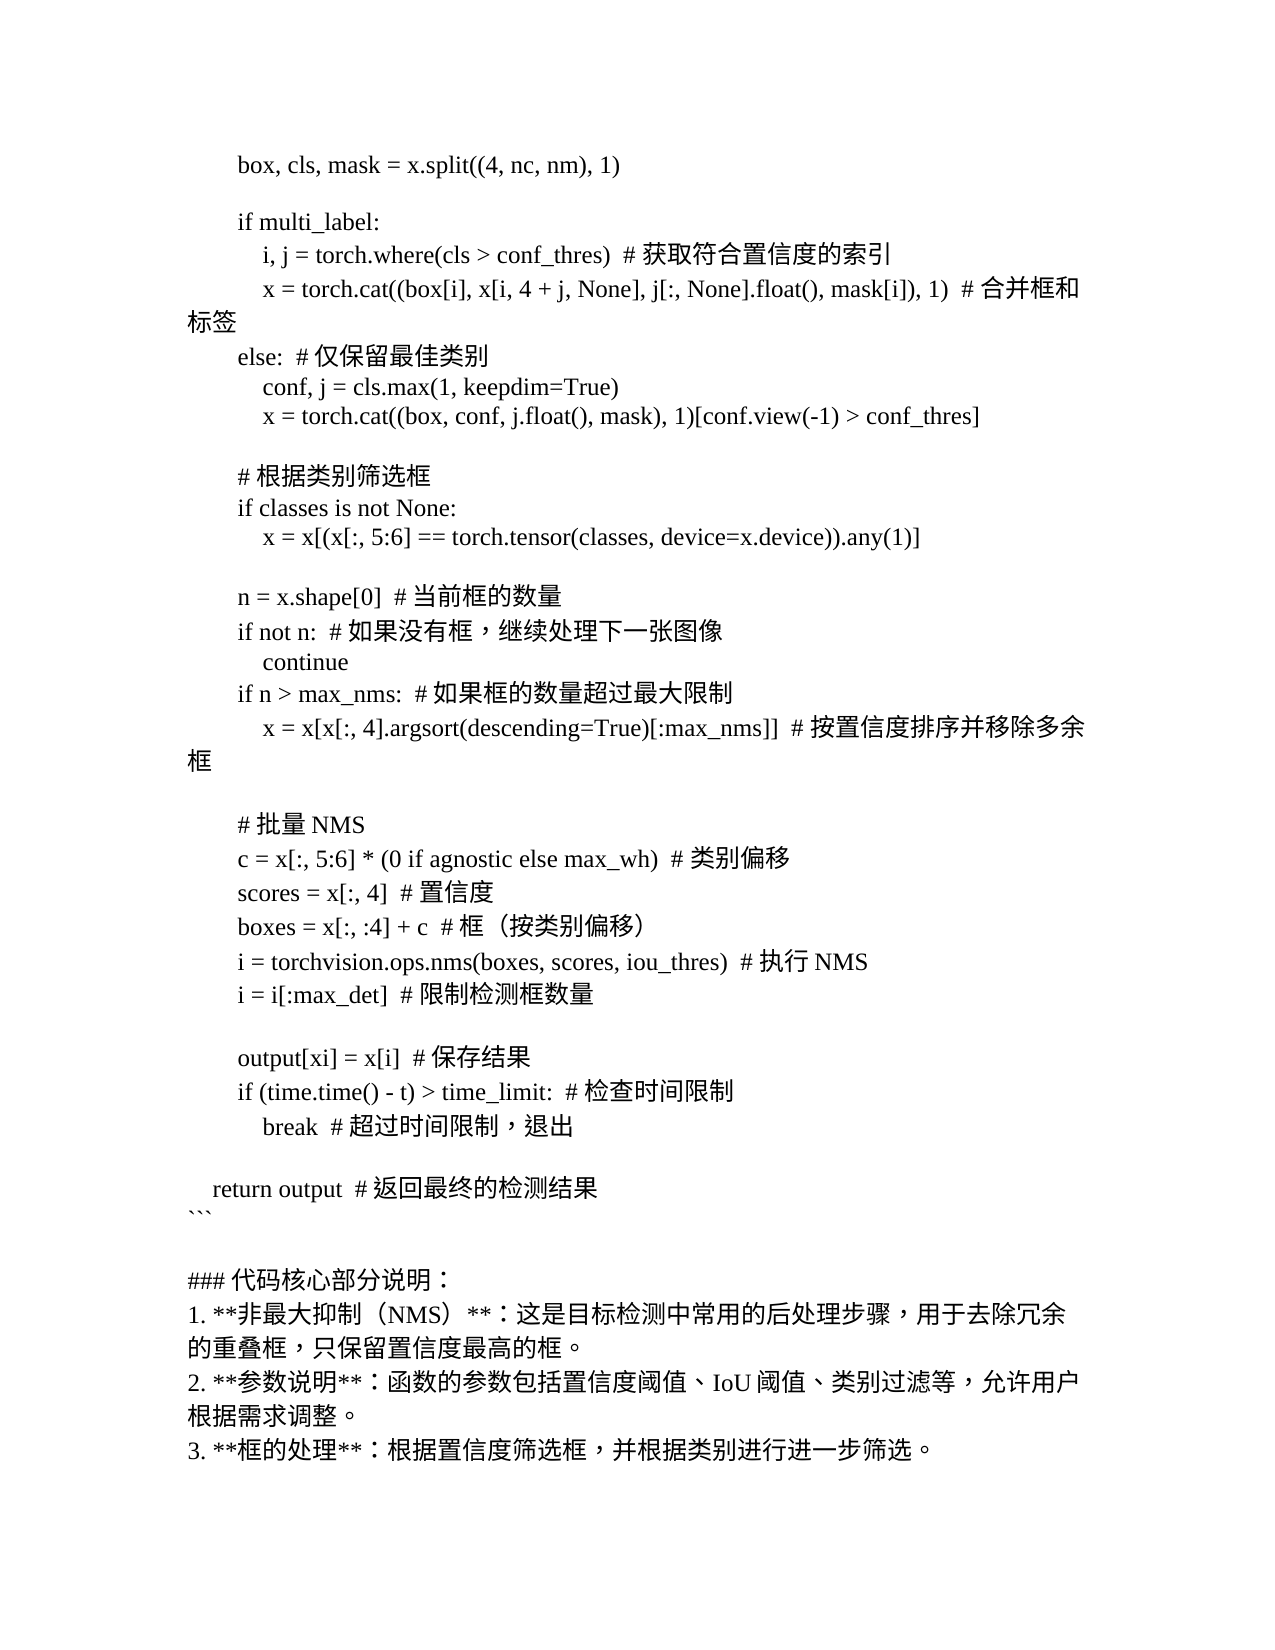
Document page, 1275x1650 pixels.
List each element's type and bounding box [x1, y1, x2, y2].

text [187, 150, 1087, 1467]
